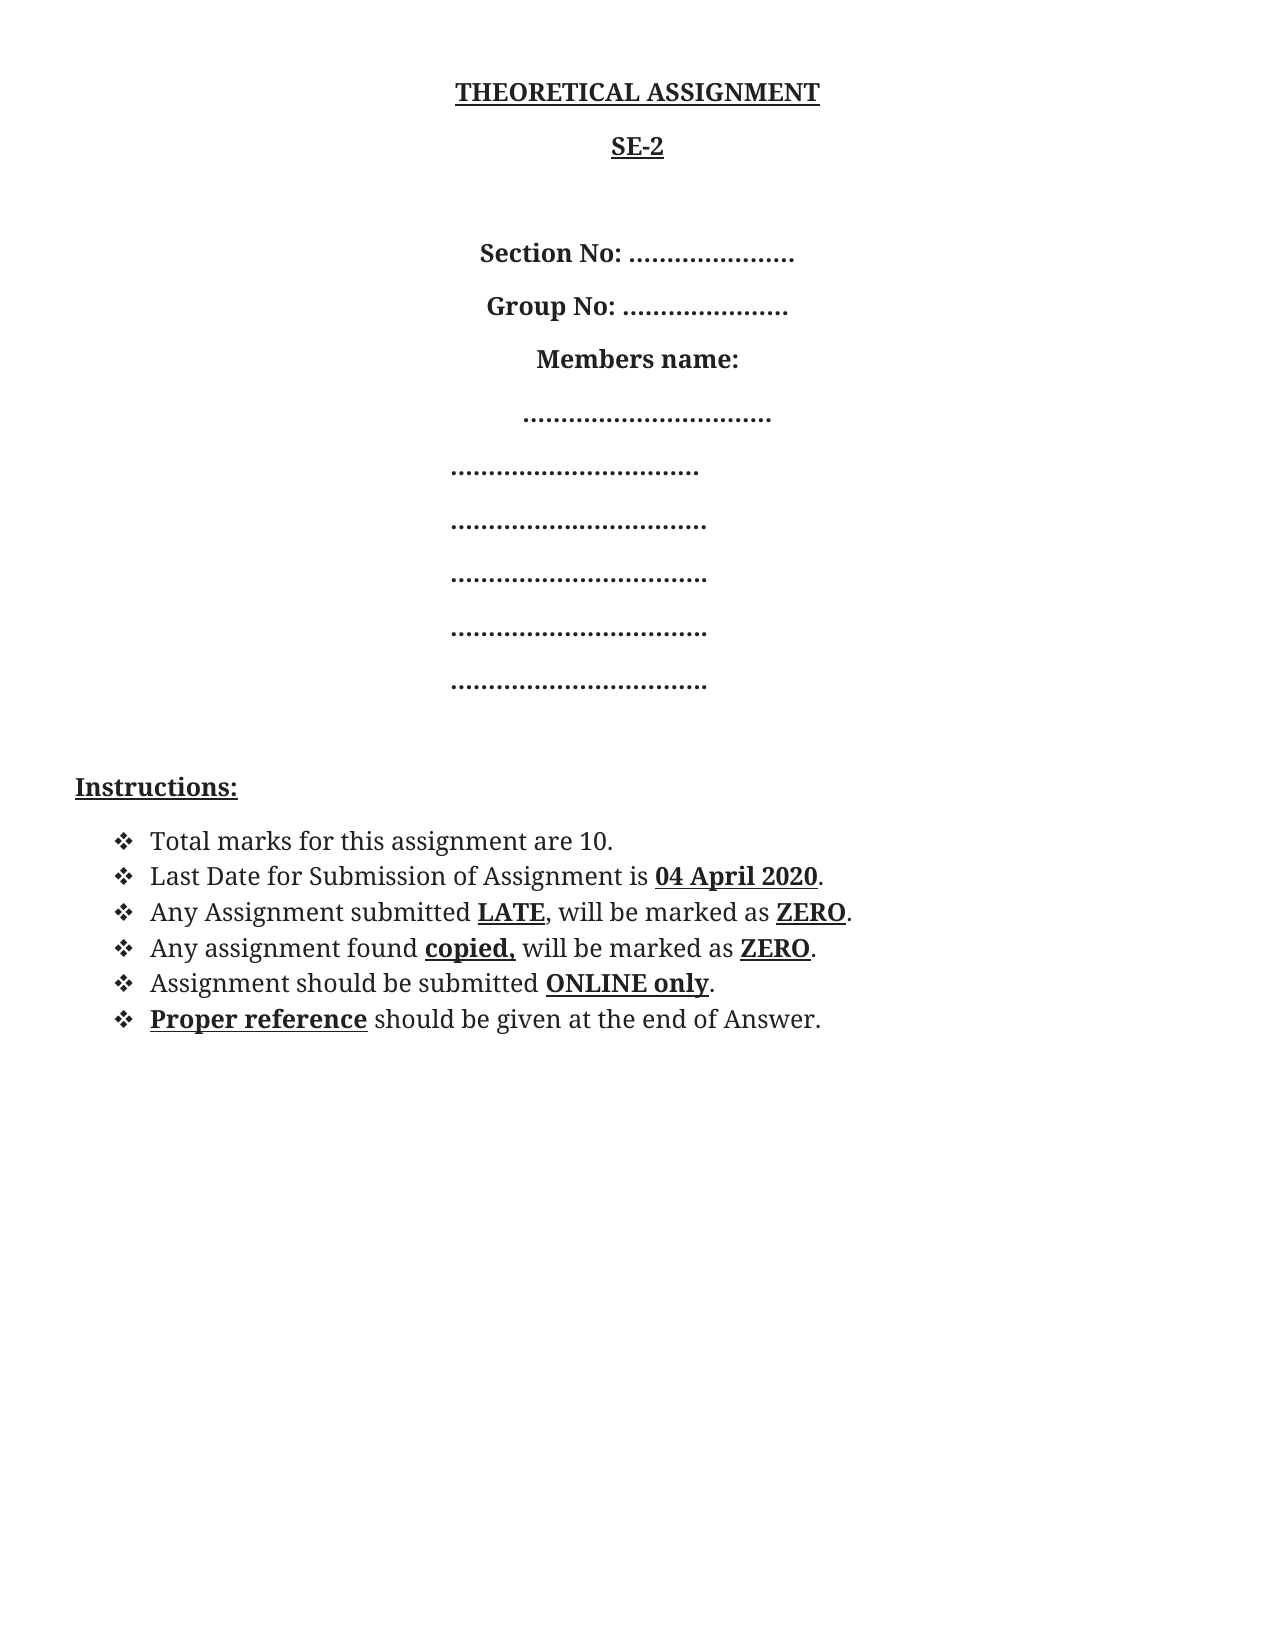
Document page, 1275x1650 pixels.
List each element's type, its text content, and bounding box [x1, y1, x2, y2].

text ………..…………….…… [75, 396, 1200, 430]
text Members name: [75, 342, 1200, 376]
text Instructions: [75, 770, 1200, 804]
list Any Assignment submitted LATE, will be marked as ZERO. [112, 894, 1200, 929]
text ……………………………. [375, 556, 1200, 590]
list Last Date for Submission of Assignment is 04 April 2020. [112, 859, 1200, 893]
text THEORETICAL ASSIGNMENT [75, 75, 1200, 109]
text ………...………………… [375, 449, 1200, 483]
text Section No: ………….……… [75, 235, 1200, 269]
text ……………...……………. [375, 502, 1200, 537]
list Total marks for this assignment are 10. [112, 823, 1200, 857]
text Group No: ………….……… [75, 289, 1200, 323]
text ……………………………. [375, 663, 1200, 697]
list Proper reference should be given at the end of Answer. [112, 1002, 1200, 1036]
list Any assignment found copied, will be marked as ZERO. [112, 930, 1200, 964]
text SE-2 [75, 128, 1200, 162]
list Assignment should be submitted ONLINE only. [112, 966, 1200, 1000]
text ……………………………. [375, 609, 1200, 643]
